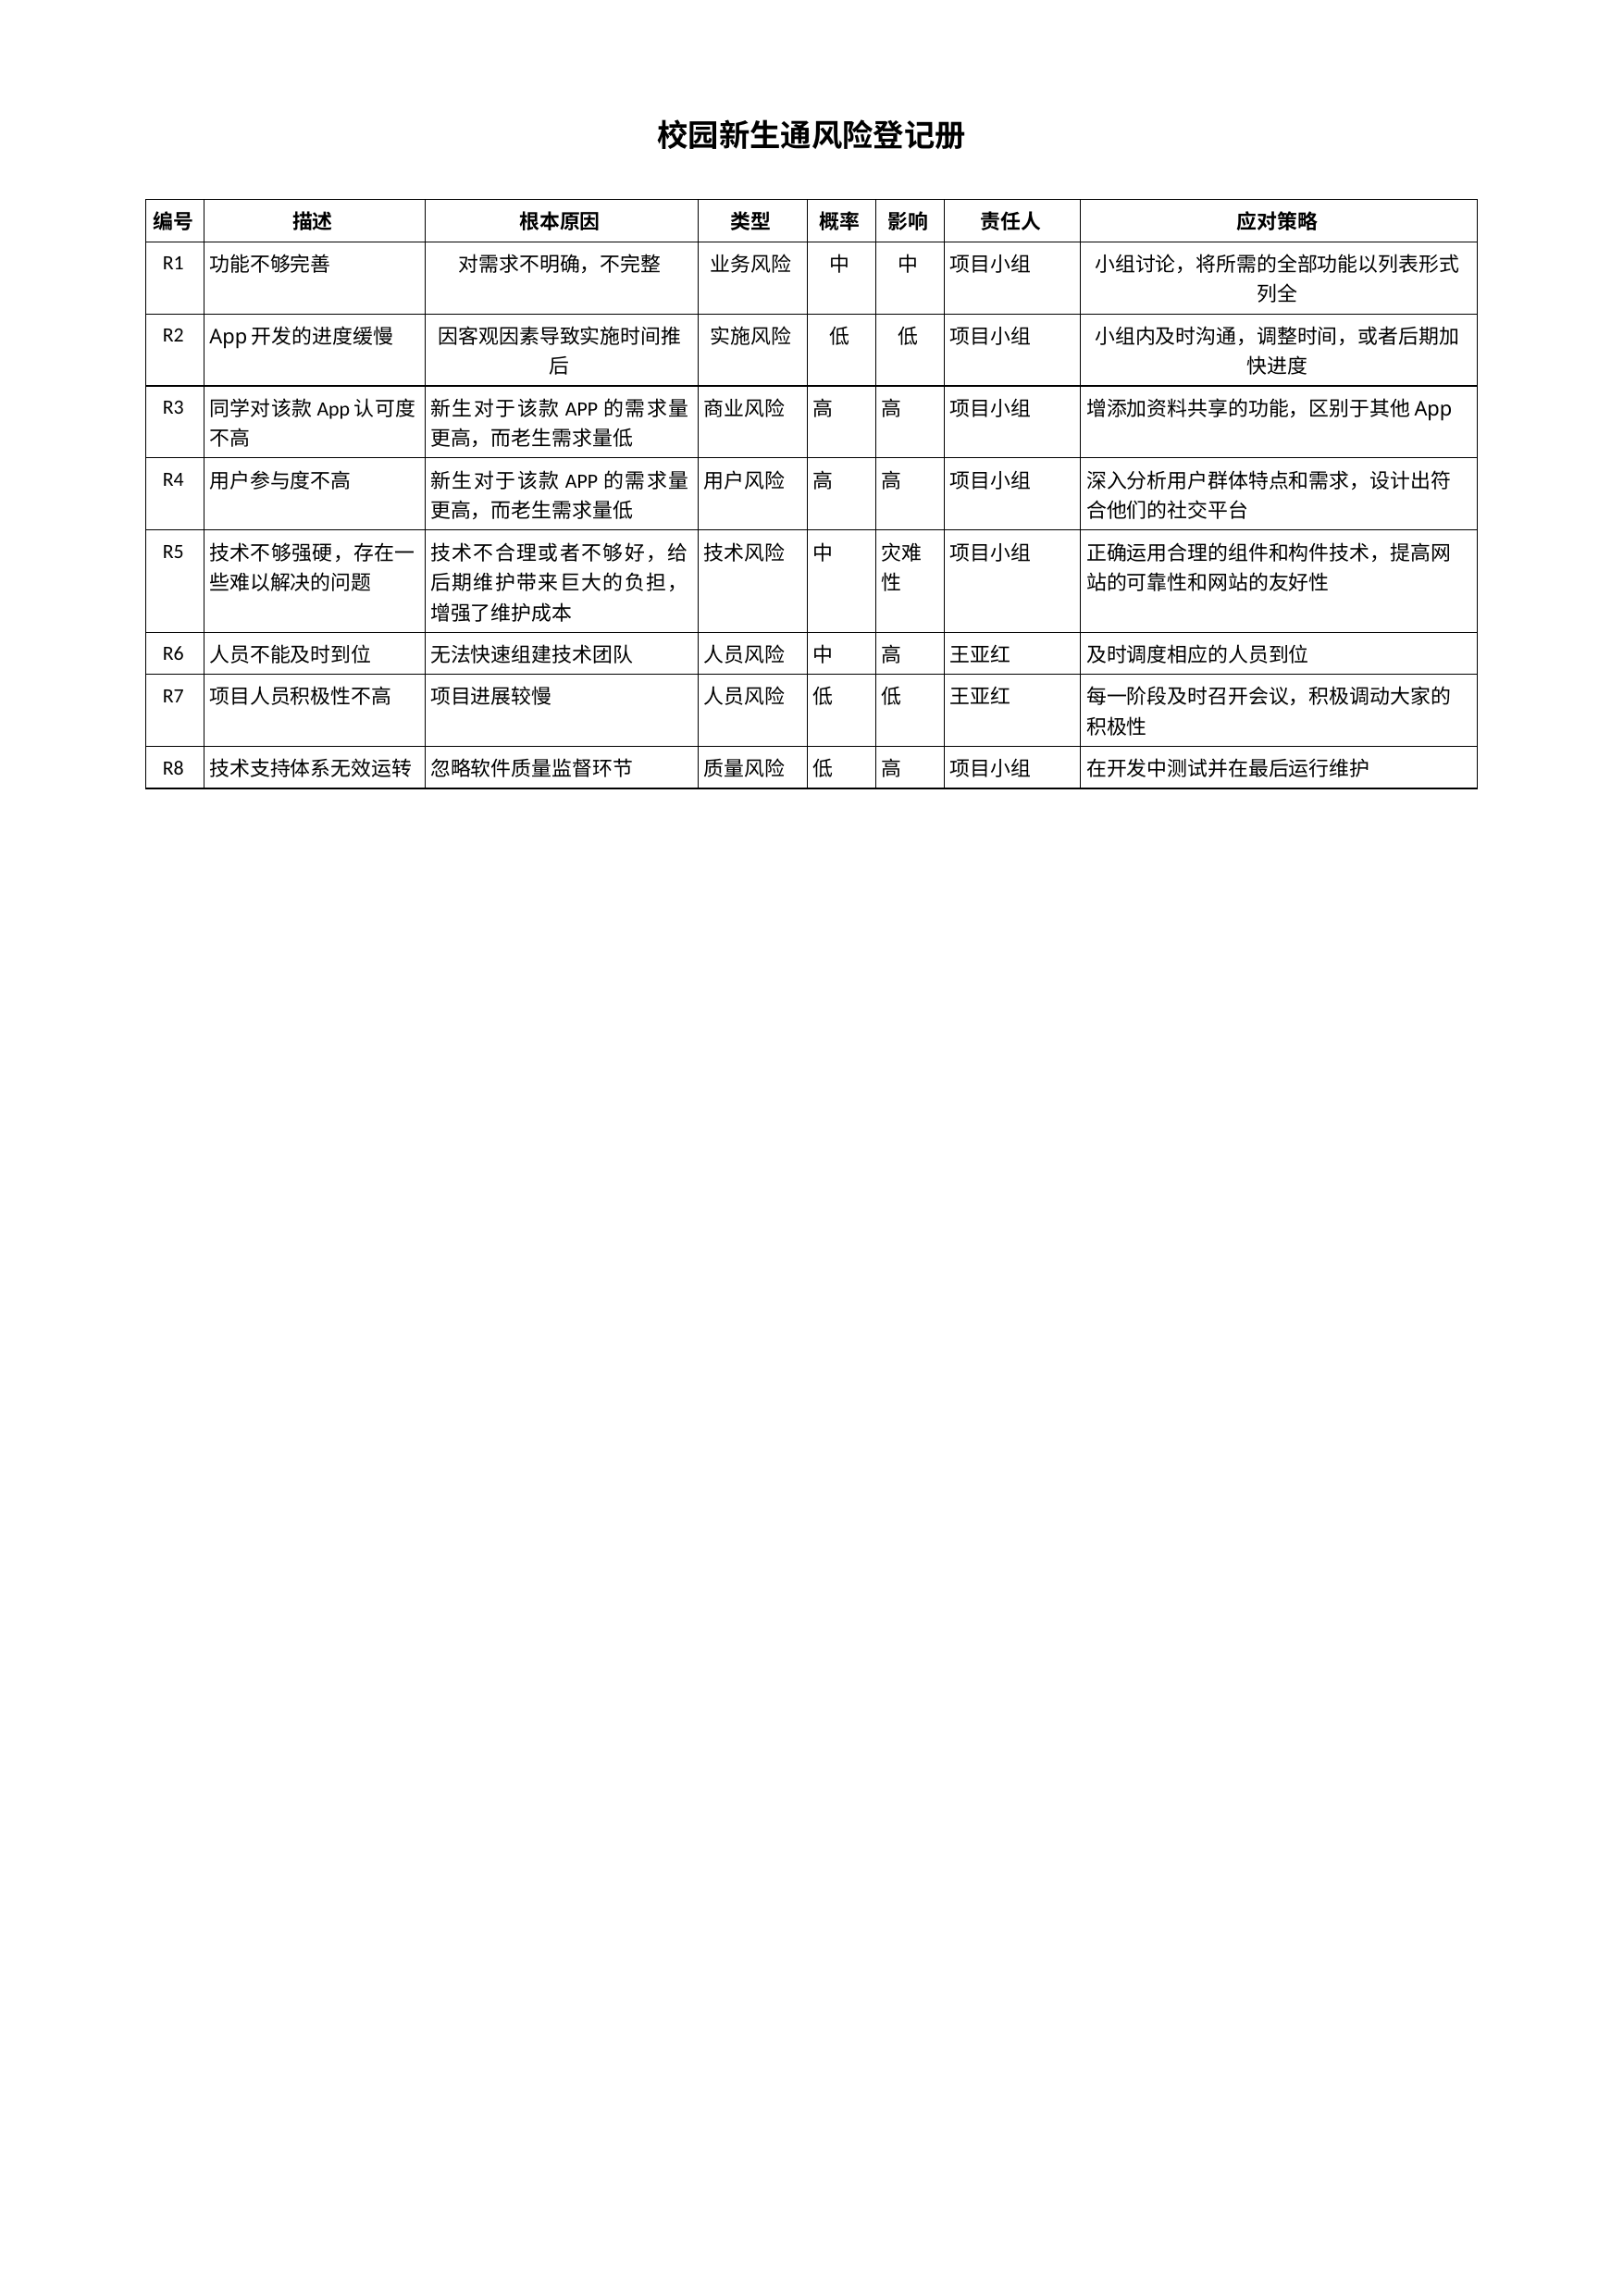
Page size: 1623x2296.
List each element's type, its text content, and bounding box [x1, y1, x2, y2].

table_cell 低 [876, 675, 944, 746]
table_cell 低 [808, 675, 875, 746]
table_cell 每一阶段及时召开会议，积极调动大家的积极性 [1081, 675, 1477, 746]
table_header 描述 [204, 200, 425, 242]
table_cell 项目小组 [945, 242, 1080, 313]
table_cell 正确运用合理的组件和构件技术，提高网站的可靠性和网站的友好性 [1081, 530, 1477, 632]
table_cell 项目小组 [945, 530, 1080, 632]
table_cell 项目小组 [945, 458, 1080, 529]
table_cell R8 [146, 747, 204, 788]
table_cell 高 [876, 387, 944, 457]
table_cell 同学对该款App认可度不高 [204, 387, 425, 457]
table_cell 项目人员积极性不高 [204, 675, 425, 746]
table_cell 新生对于该款APP的需求量更高，而老生需求量低 [426, 387, 698, 457]
table_cell 高 [876, 458, 944, 529]
table_cell 高 [808, 387, 875, 457]
table_cell 技术不合理或者不够好，给后期维护带来巨大的负担，增强了维护成本 [426, 530, 698, 632]
table_header 影响 [876, 200, 944, 242]
table_cell 中 [808, 242, 875, 313]
table_cell App开发的进度缓慢 [204, 315, 425, 385]
title 校园新生通风险登记册 [69, 103, 1554, 163]
table_cell 高 [876, 633, 944, 674]
table_cell 深入分析用户群体特点和需求，设计出符合他们的社交平台 [1081, 458, 1477, 529]
table_header 根本原因 [426, 200, 698, 242]
table_cell 无法快速组建技术团队 [426, 633, 698, 674]
table_cell R5 [146, 530, 204, 632]
table_cell 王亚红 [945, 675, 1080, 746]
table_cell 实施风险 [699, 315, 807, 385]
table_cell 用户参与度不高 [204, 458, 425, 529]
table_cell 技术支持体系无效运转 [204, 747, 425, 788]
table_header 责任人 [945, 200, 1080, 242]
table_cell 技术风险 [699, 530, 807, 632]
table_header 概率 [808, 200, 875, 242]
table_cell 低 [808, 747, 875, 788]
table_cell 在开发中测试并在最后运行维护 [1081, 747, 1477, 788]
table_cell 项目小组 [945, 315, 1080, 385]
table_cell 项目进展较慢 [426, 675, 698, 746]
table_cell R6 [146, 633, 204, 674]
table_cell 对需求不明确，不完整 [426, 242, 698, 313]
table_cell R7 [146, 675, 204, 746]
table_header 类型 [699, 200, 807, 242]
table_cell 项目小组 [945, 747, 1080, 788]
table_cell 中 [808, 633, 875, 674]
table_cell 人员不能及时到位 [204, 633, 425, 674]
table_cell 高 [808, 458, 875, 529]
table_cell R1 [146, 242, 204, 313]
table_header 应对策略 [1081, 200, 1477, 242]
table_cell 商业风险 [699, 387, 807, 457]
table_cell 人员风险 [699, 633, 807, 674]
table_cell 功能不够完善 [204, 242, 425, 313]
table_cell 技术不够强硬，存在一些难以解决的问题 [204, 530, 425, 632]
table_cell 低 [808, 315, 875, 385]
table_cell 高 [876, 747, 944, 788]
table_cell 业务风险 [699, 242, 807, 313]
table_cell 低 [876, 315, 944, 385]
table_cell 中 [808, 530, 875, 632]
table_cell 及时调度相应的人员到位 [1081, 633, 1477, 674]
table_cell 人员风险 [699, 675, 807, 746]
table_cell 灾难性 [876, 530, 944, 632]
table_cell 中 [876, 242, 944, 313]
table_cell 新生对于该款APP的需求量更高，而老生需求量低 [426, 458, 698, 529]
table_cell R2 [146, 315, 204, 385]
table_header 编号 [146, 200, 204, 242]
table_cell R3 [146, 387, 204, 457]
table_cell 增添加资料共享的功能，区别于其他App [1081, 387, 1477, 457]
table_cell 小组内及时沟通，调整时间，或者后期加快进度 [1081, 315, 1477, 385]
table_cell 小组讨论，将所需的全部功能以列表形式列全 [1081, 242, 1477, 313]
table_cell 项目小组 [945, 387, 1080, 457]
table_cell 用户风险 [699, 458, 807, 529]
table_cell 忽略软件质量监督环节 [426, 747, 698, 788]
table_cell 王亚红 [945, 633, 1080, 674]
table_cell R4 [146, 458, 204, 529]
table_cell 质量风险 [699, 747, 807, 788]
table_cell 因客观因素导致实施时间推后 [426, 315, 698, 385]
